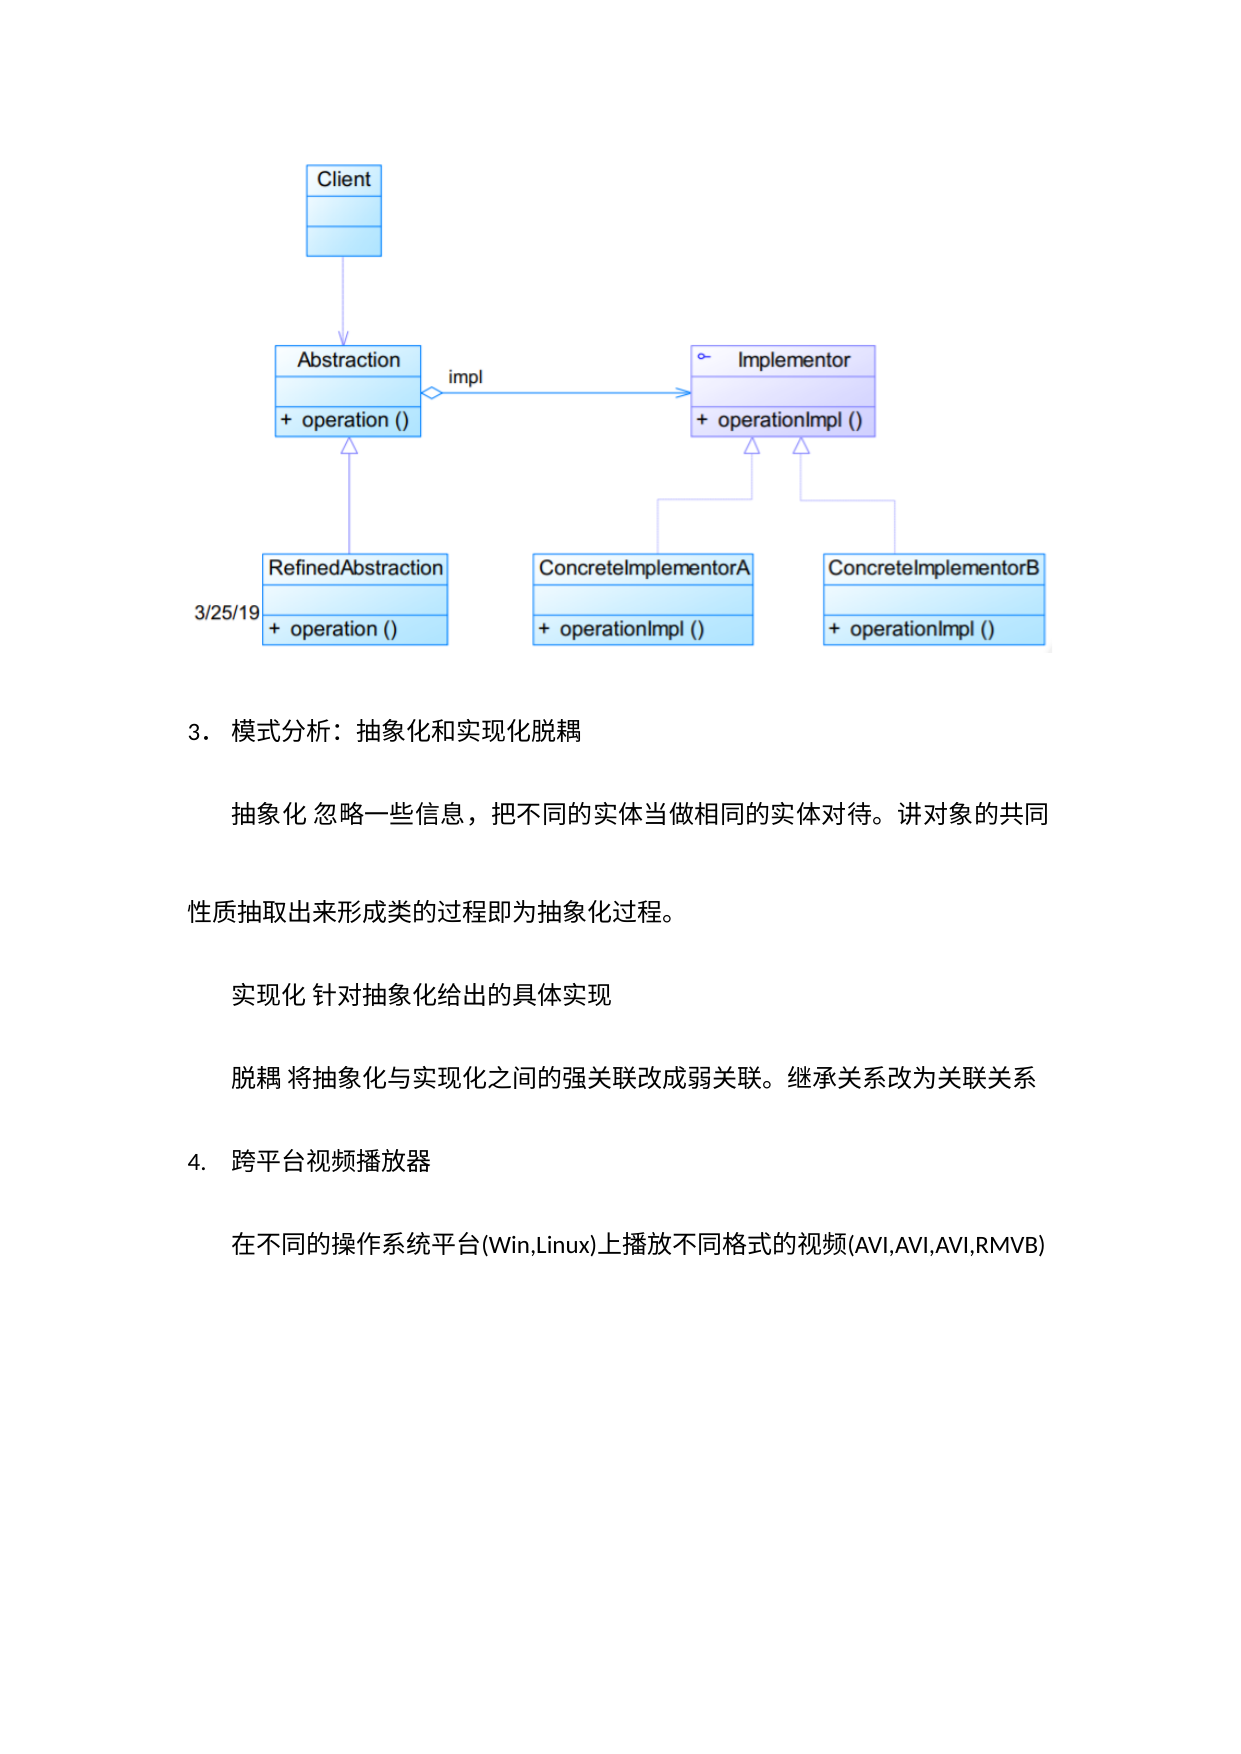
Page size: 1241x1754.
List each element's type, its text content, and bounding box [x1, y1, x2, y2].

text 4. 跨平台视频播放器 [187, 1127, 1053, 1192]
text 抽象化 忽略一些信息，把不同的实体当做相同的实体对待。讲对象的共同性质抽取出来形成类的过程即为抽象化过程。 [187, 780, 1053, 943]
text 在不同的操作系统平台(Win,Linux)上播放不同格式的视频(AVI,AVI,AVI,RMVB) [187, 1210, 1053, 1275]
text 3． 模式分析：抽象化和实现化脱耦 [187, 697, 1053, 762]
picture [187, 162, 1053, 653]
text 脱耦 将抽象化与实现化之间的强关联改成弱关联。继承关系改为关联关系 [187, 1044, 1053, 1109]
text 实现化 针对抽象化给出的具体实现 [187, 961, 1053, 1026]
